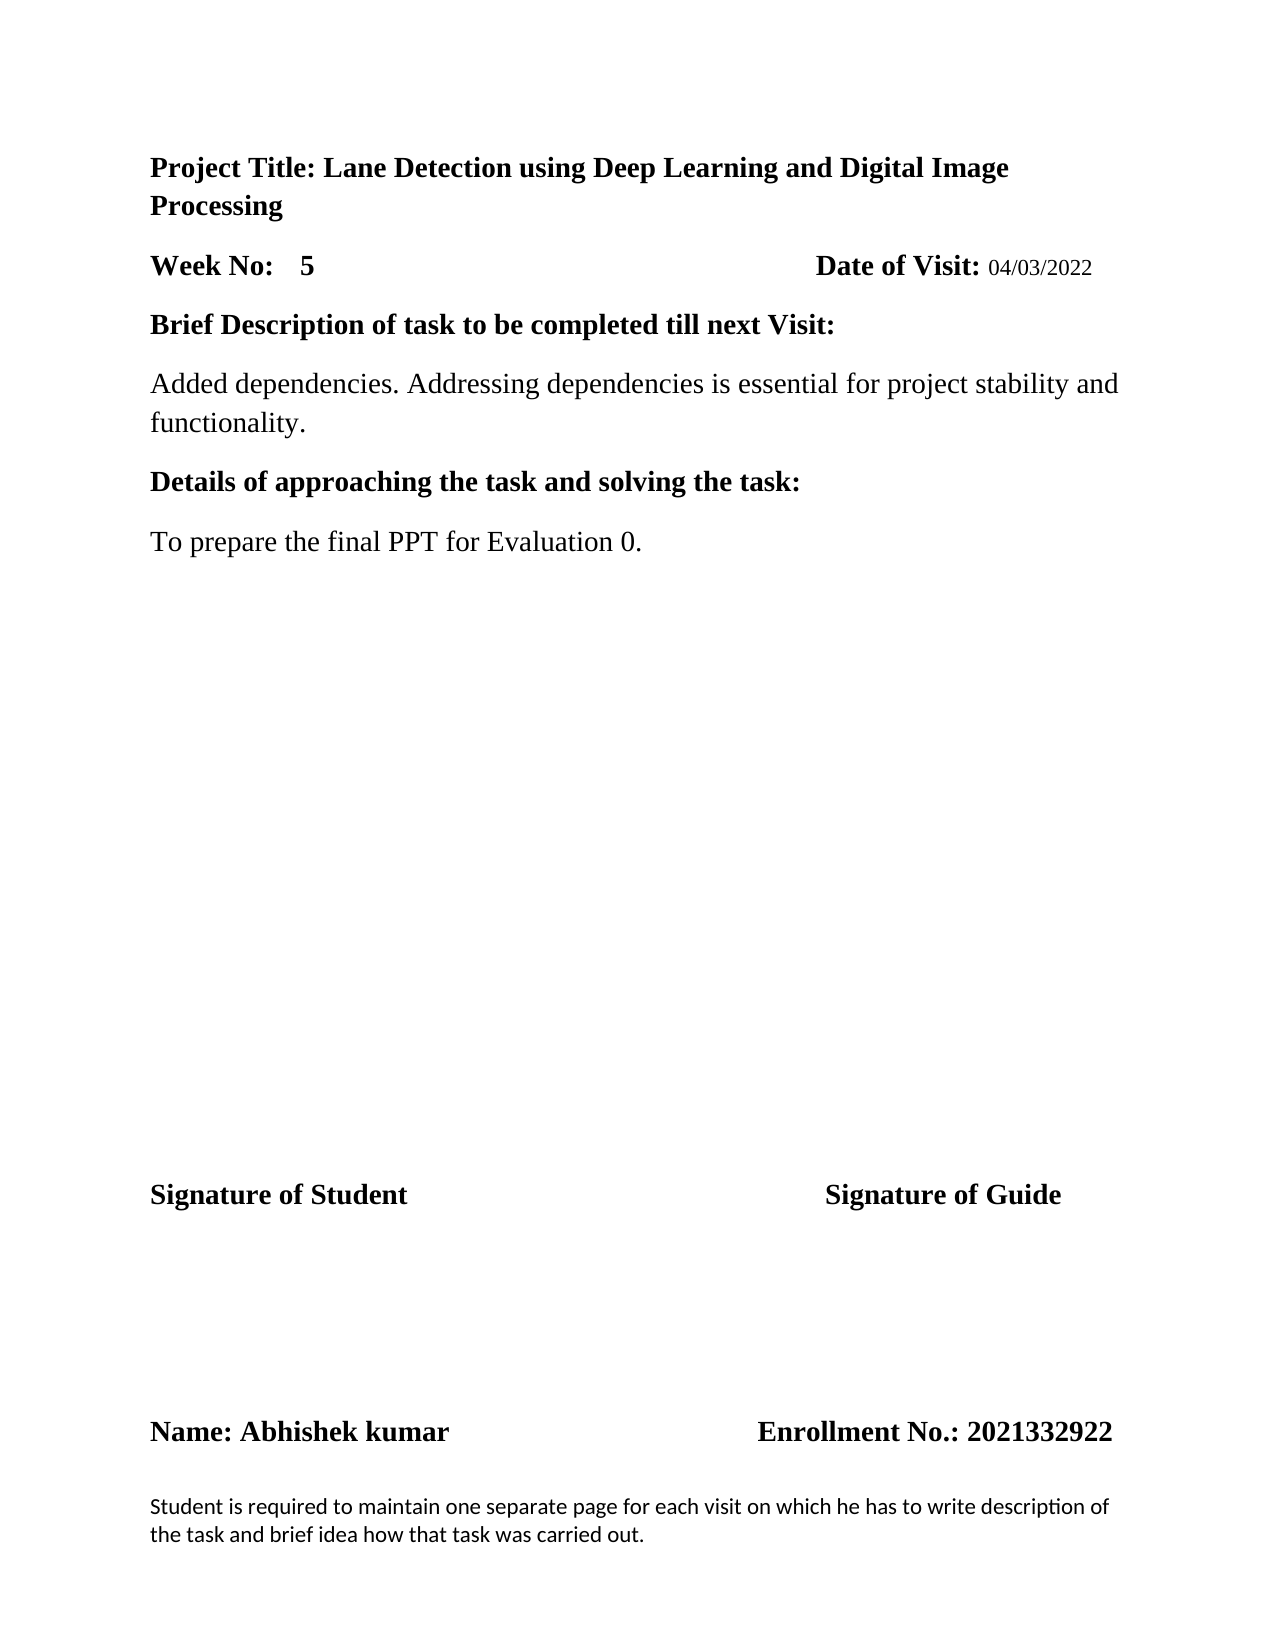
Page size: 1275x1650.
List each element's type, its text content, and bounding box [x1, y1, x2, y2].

text Details of approaching the task and solving the task: [150, 464, 1125, 498]
text Week No: 5 Date of Visit: 04/03/2022 [150, 248, 1125, 281]
text Name: Abhishek kumar Enrollment No.: 2021332922 [150, 1414, 1125, 1448]
text Signature of Student Signature of Guide [150, 1177, 1125, 1211]
text To prepare the final PPT for Evaluation 0. [150, 524, 1125, 557]
text Project Title: Lane Detection using Deep Learning and Digital Image Processing [150, 150, 1125, 222]
text Brief Description of task to be completed till next Visit: [150, 307, 1125, 341]
text Added dependencies. Addressing dependencies is essential for project stability and functionality. [150, 367, 1125, 439]
